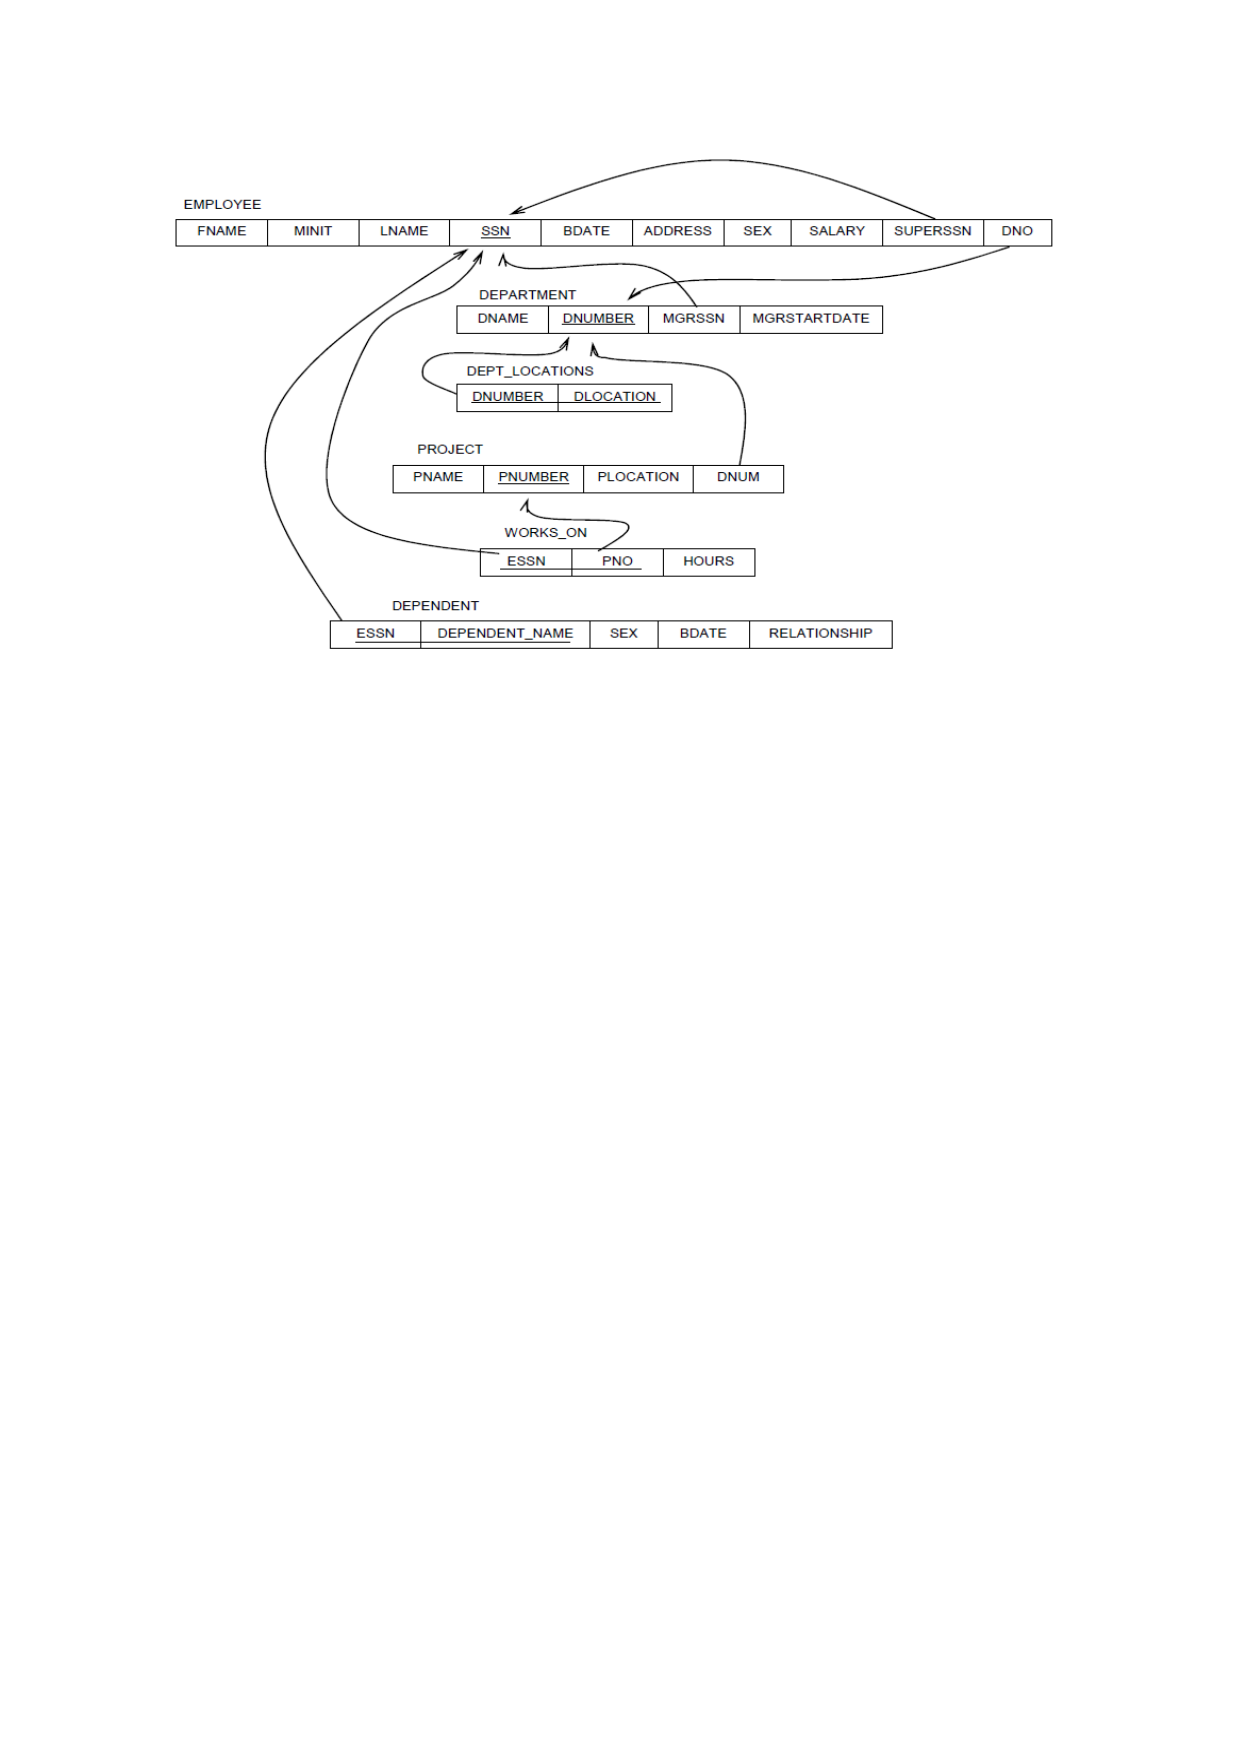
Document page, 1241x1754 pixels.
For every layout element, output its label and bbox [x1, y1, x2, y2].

picture [150, 149, 1079, 659]
